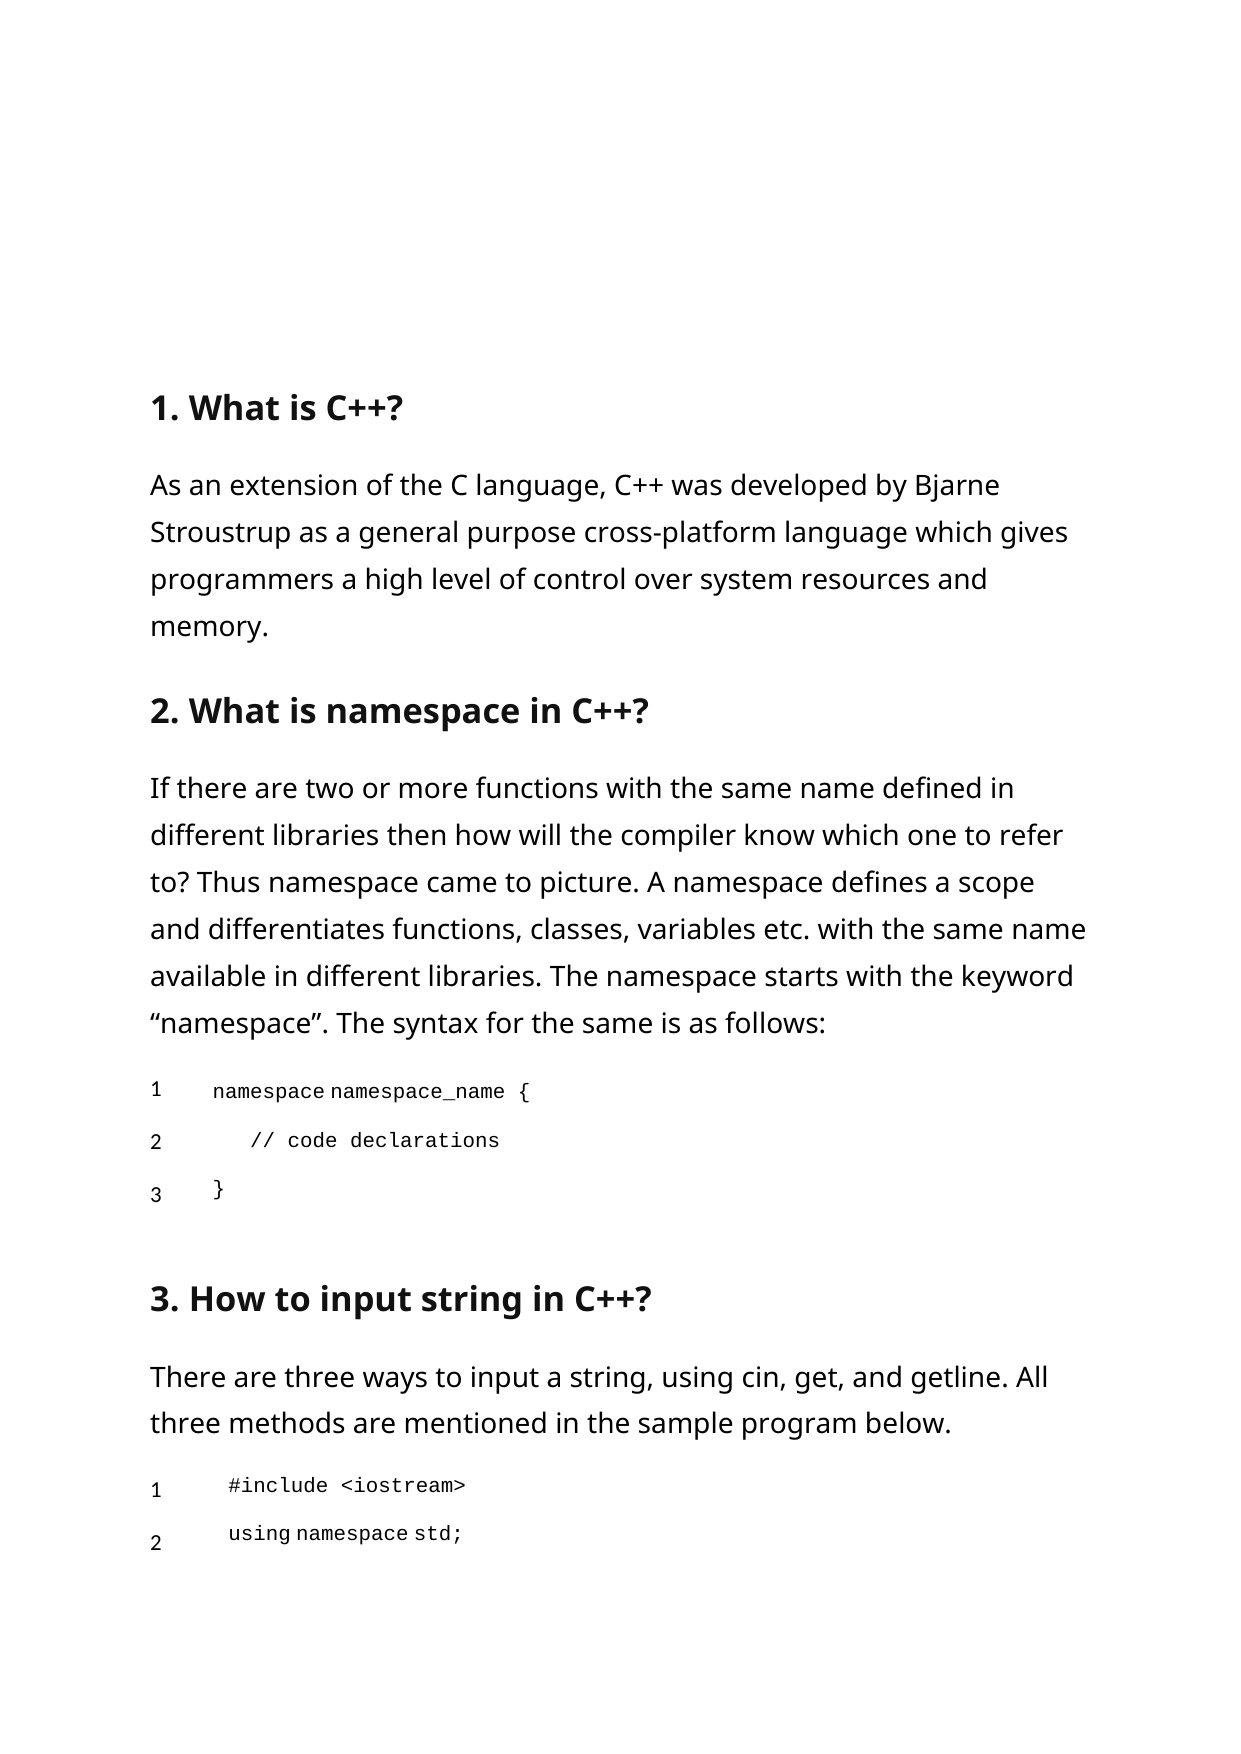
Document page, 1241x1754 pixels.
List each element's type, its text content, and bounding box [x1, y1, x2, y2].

table_header namespace namespace_name { // code declarations } [213, 1074, 1237, 1233]
text There are three ways to input a string, using cin, get, and getline. All three methods are mentioned in the sample program below. [150, 1348, 1090, 1442]
subtitle 3. How to input string in C++? [150, 1275, 1090, 1322]
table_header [228, 1475, 1237, 1581]
text If there are two or more functions with the same name defined in different libraries then how will the compiler know which one to refer to? Thus namespace came to picture. A namespace defines a scope and differentiates functions, classes, variables etc. with the same name available in different libraries. The namespace starts with the keyword “namespace”. The syntax for the same is as follows: [150, 760, 1090, 1041]
table_header 1 2 3 [150, 1074, 212, 1233]
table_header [150, 1475, 228, 1581]
text As an extension of the C language, C++ was developed by Bjarne Stroustrup as a general purpose cross-platform language which gives programmers a high level of control over system resources and memory. [150, 457, 1090, 644]
subtitle 1. What is C++? [150, 383, 1090, 430]
subtitle 2. What is namespace in C++? [150, 687, 1090, 733]
